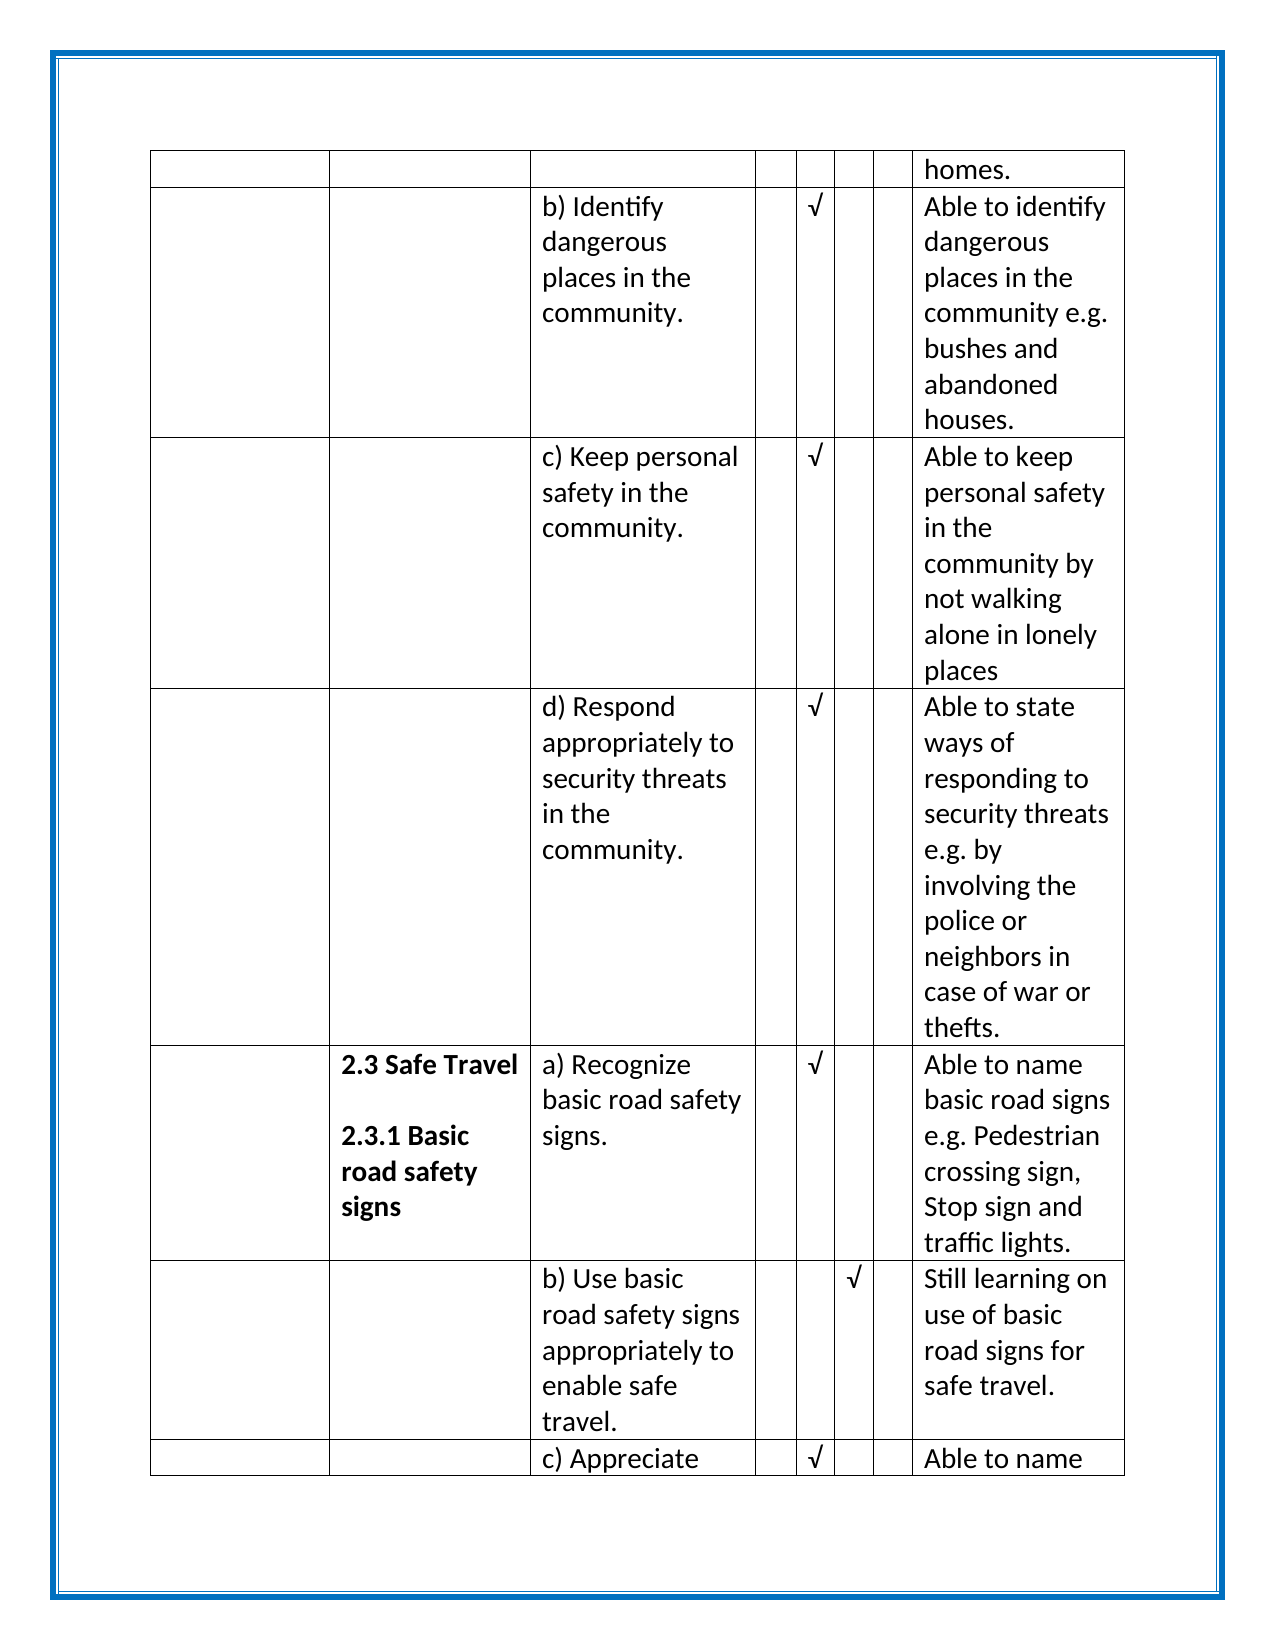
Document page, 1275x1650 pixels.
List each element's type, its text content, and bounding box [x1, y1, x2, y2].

table_cell [874, 151, 912, 187]
table_cell a) Recognize basic road safety signs. [531, 1046, 755, 1259]
table_cell [874, 1046, 912, 1259]
table_cell b) Use basic road safety signs appropriately to enable safe travel. [531, 1261, 755, 1439]
table_cell [151, 1046, 329, 1259]
table_cell [151, 1440, 329, 1475]
table_cell 2.3 Safe Travel 2.3.1 Basic road safety signs [330, 1046, 530, 1259]
table_cell [835, 689, 873, 1045]
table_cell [531, 151, 755, 187]
table_cell [756, 1261, 796, 1439]
table_cell √ [797, 689, 834, 1045]
table_cell [330, 1261, 530, 1439]
table_cell d) Respond appropriately to security threats in the community. [531, 689, 755, 1045]
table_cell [531, 1440, 755, 1475]
table_cell √ [797, 1046, 834, 1259]
table_cell [330, 1440, 530, 1475]
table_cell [913, 151, 1124, 187]
table_cell √ [797, 438, 834, 687]
table_cell [835, 188, 873, 437]
table_cell Able to identify dangerous places in the community e.g. bushes and abandoned houses. [913, 188, 1124, 437]
table_cell [756, 188, 796, 437]
table_cell [756, 689, 796, 1045]
table_cell √ [797, 188, 834, 437]
table_cell b) Identify dangerous places in the community. [531, 188, 755, 437]
table_cell [151, 689, 329, 1045]
table_cell Able to name basic road signs e.g. Pedestrian crossing sign, Stop sign and traffic lights. [913, 1046, 1124, 1259]
table_cell [874, 1440, 912, 1475]
table_cell [756, 1046, 796, 1259]
table_cell √ [797, 1440, 834, 1475]
table_cell [835, 151, 873, 187]
table_cell [835, 1046, 873, 1259]
table_cell [330, 188, 530, 437]
table_cell [797, 1261, 834, 1439]
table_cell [330, 151, 530, 187]
table_cell [330, 438, 530, 687]
table_cell √ [797, 151, 834, 187]
table_cell [756, 438, 796, 687]
table_cell Still learning on use of basic road signs for safe travel. [913, 1261, 1124, 1439]
table_cell [874, 1261, 912, 1439]
table_cell [151, 151, 329, 187]
table_cell [151, 188, 329, 437]
table_cell [151, 438, 329, 687]
table_cell Able to state ways of responding to security threats e.g. by involving the police or neighbors in case of war or thefts. [913, 689, 1124, 1045]
table_cell [756, 151, 796, 187]
table_cell [874, 689, 912, 1045]
table_cell [330, 689, 530, 1045]
table_cell [835, 1440, 873, 1475]
table_cell [874, 188, 912, 437]
table_cell [835, 438, 873, 687]
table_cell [913, 1440, 1124, 1475]
table_cell Able to keep personal safety in the community by not walking alone in lonely places [913, 438, 1124, 687]
table_cell [151, 1261, 329, 1439]
table_cell [756, 1440, 796, 1475]
table_cell c) Keep personal safety in the community. [531, 438, 755, 687]
table_cell [874, 438, 912, 687]
table_cell √ [835, 1261, 873, 1439]
